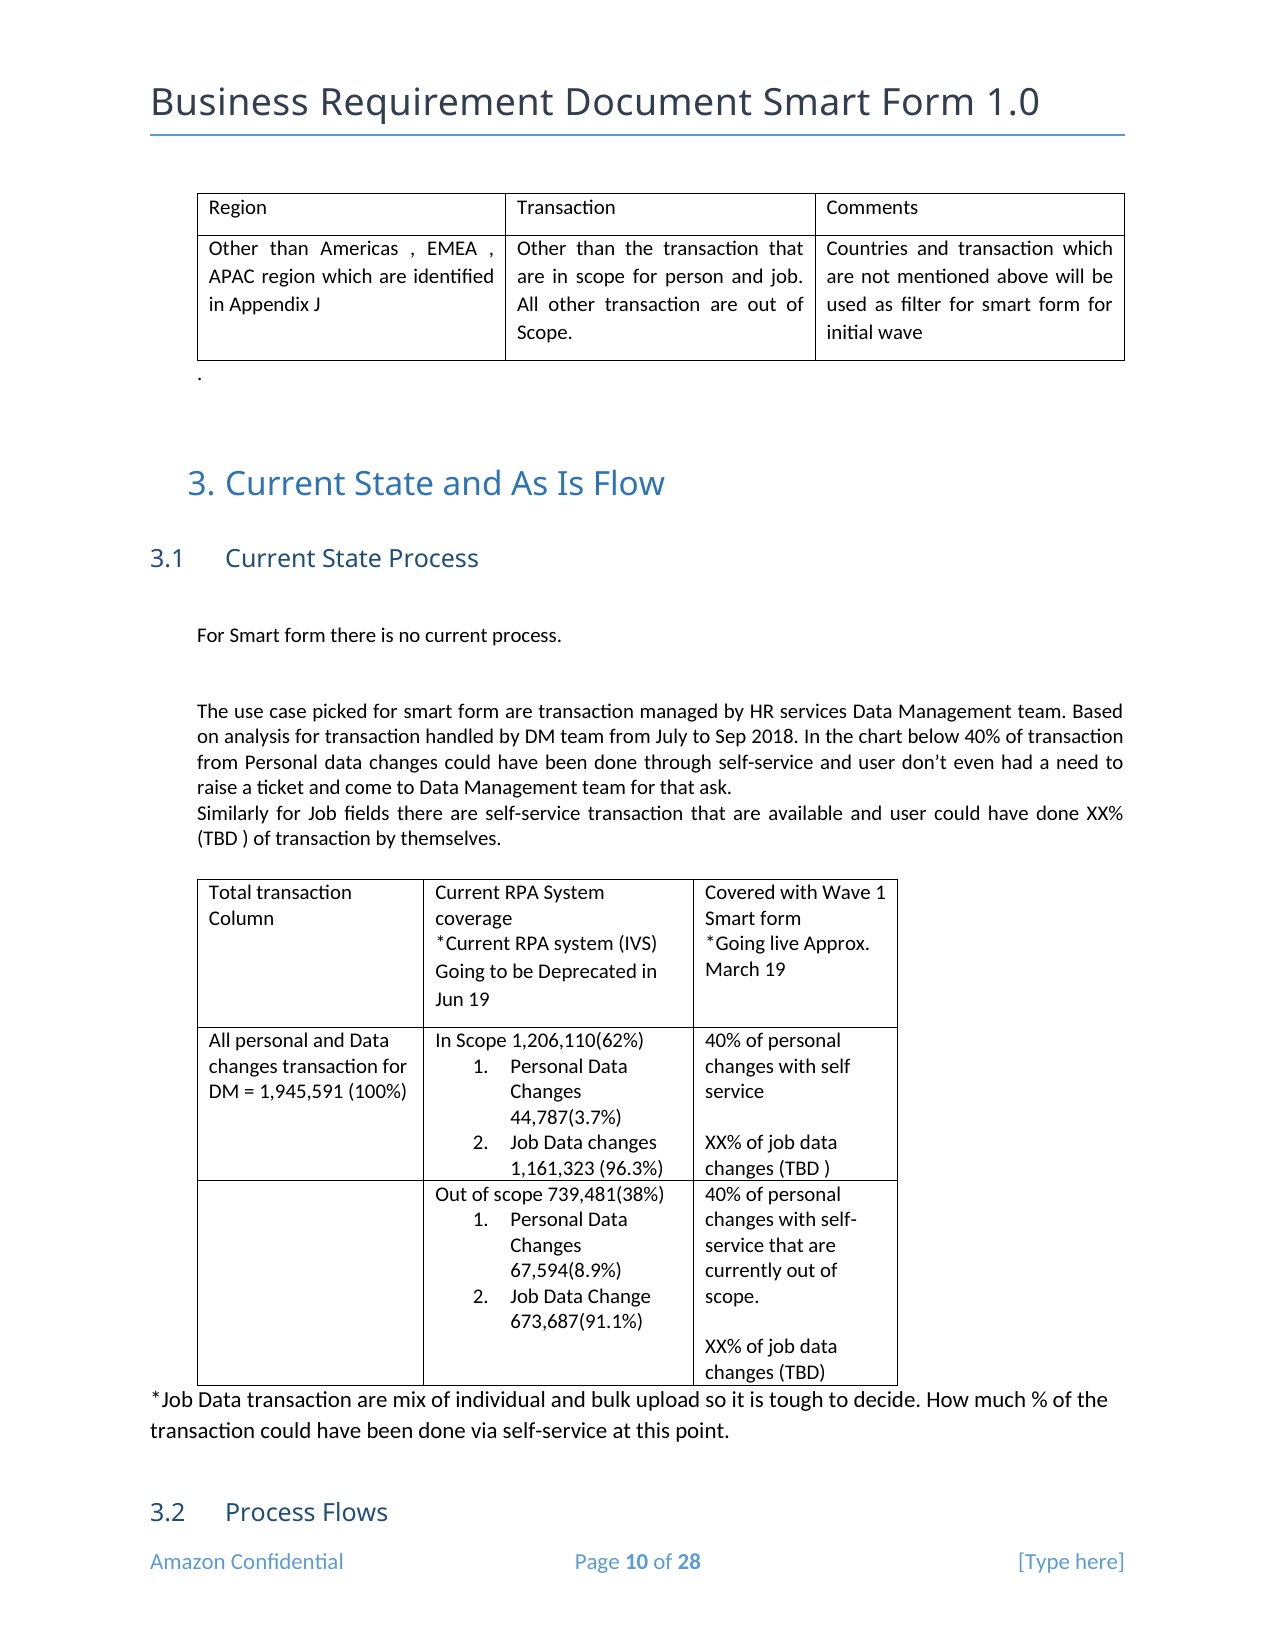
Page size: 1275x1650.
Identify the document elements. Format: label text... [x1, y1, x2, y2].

subtitle 3.1 Current State Process [150, 541, 1125, 575]
table_header Total transaction Column [198, 880, 423, 1027]
table_cell All personal and Data changes transaction for DM = 1,945,591 (100%) [198, 1028, 423, 1180]
table_header Region [198, 194, 505, 234]
table_header Covered with Wave 1 Smart form *Going live Approx. March 19 [694, 880, 897, 1027]
list For Smart form there is no current process. [197, 622, 1125, 647]
table_cell Other than Americas , EMEA , APAC region which are identified in Appendix J [198, 236, 505, 359]
list The use case picked for smart form are transaction managed by HR services Data Management team. Based on analysis for transaction handled by DM team from July to Sep 2018. In the chart below 40% of transaction from Personal data changes could have been done through self-service and user don’t even had a need to raise a ticket and come to Data Management team for that ask. [197, 698, 1125, 800]
text . [197, 361, 1125, 386]
subtitle Current State and As Is Flow [187, 460, 1125, 505]
table_cell In Scope 1,206,110(62%) Personal Data Changes 44,787(3.7%) Job Data changes 1,161,323 (96.3%) [424, 1028, 693, 1180]
text *Job Data transaction are mix of individual and bulk upload so it is tough to decide. How much % of the transaction could have been done via self-service at this point. [150, 1386, 1125, 1444]
subtitle 3.2 Process Flows [150, 1495, 1125, 1529]
table_cell Other than the transaction that are in scope for person and job. All other transaction are out of Scope. [506, 236, 815, 359]
table_cell [198, 1181, 423, 1384]
table_header Comments [816, 194, 1124, 234]
list Similarly for Job fields there are self-service transaction that are available and user could have done XX% (TBD ) of transaction by themselves. [197, 800, 1125, 851]
table_cell Out of scope 739,481(38%) Personal Data Changes 67,594(8.9%) Job Data Change 673,687(91.1%) [424, 1181, 693, 1384]
table_cell Countries and transaction which are not mentioned above will be used as filter for smart form for initial wave [816, 236, 1124, 359]
table_header Transaction [506, 194, 815, 234]
table_cell 40% of personal changes with self service XX% of job data changes (TBD ) [694, 1028, 897, 1180]
table_cell 40% of personal changes with self-service that are currently out of scope. XX% of job data changes (TBD) [694, 1181, 897, 1384]
table_header Current RPA System coverage *Current RPA system (IVS) Going to be Deprecated in Jun 19 [424, 880, 693, 1027]
